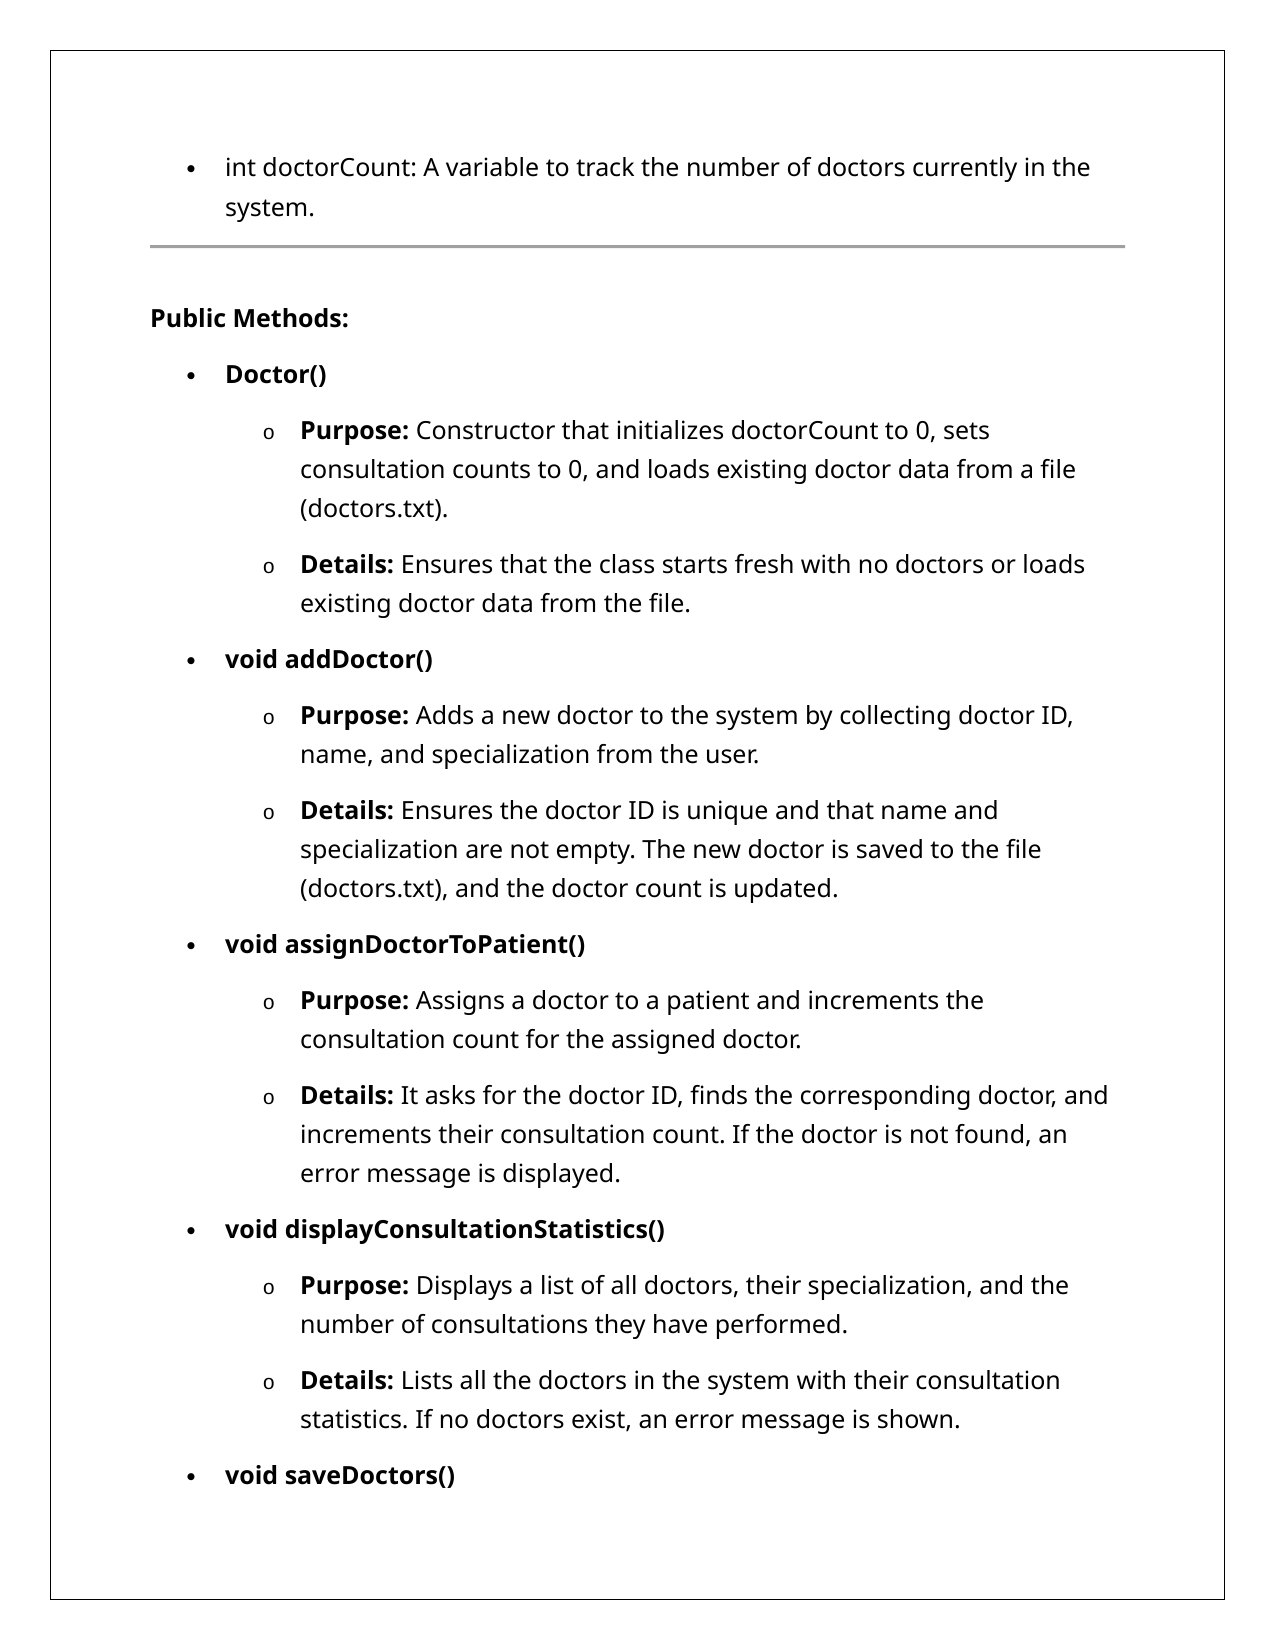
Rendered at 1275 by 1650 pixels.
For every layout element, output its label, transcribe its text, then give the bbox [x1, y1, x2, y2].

list Details: Ensures the doctor ID is unique and that name and specialization are not empty. The new doctor is saved to the file (doctors.txt), and the doctor count is updated. [262, 792, 1125, 905]
list Doctor() [187, 357, 1125, 391]
list Purpose: Displays a list of all doctors, their specialization, and the number of consultations they have performed. [262, 1267, 1125, 1341]
list Purpose: Assigns a doctor to a patient and increments the consultation count for the assigned doctor. [262, 982, 1125, 1056]
list void addDoctor() [187, 642, 1125, 676]
list int doctorCount: A variable to track the number of doctors currently in the system. [187, 150, 1125, 223]
list Details: Ensures that the class starts fresh with no doctors or loads existing doctor data from the file. [262, 547, 1125, 620]
list void saveDoctors() [187, 1457, 1125, 1492]
list Purpose: Constructor that initializes doctorCount to 0, sets consultation counts to 0, and loads existing doctor data from a file (doctors.txt). [262, 412, 1125, 525]
list Purpose: Adds a new doctor to the system by collecting doctor ID, name, and specialization from the user. [262, 697, 1125, 771]
list void displayConsultationStatistics() [187, 1212, 1125, 1246]
list Details: It asks for the doctor ID, finds the corresponding doctor, and increments their consultation count. If the doctor is not found, an error message is displayed. [262, 1077, 1125, 1190]
list Details: Lists all the doctors in the system with their consultation statistics. If no doctors exist, an error message is shown. [262, 1362, 1125, 1436]
list void assignDoctorToPatient() [187, 927, 1125, 961]
text Public Methods: [150, 301, 1125, 335]
